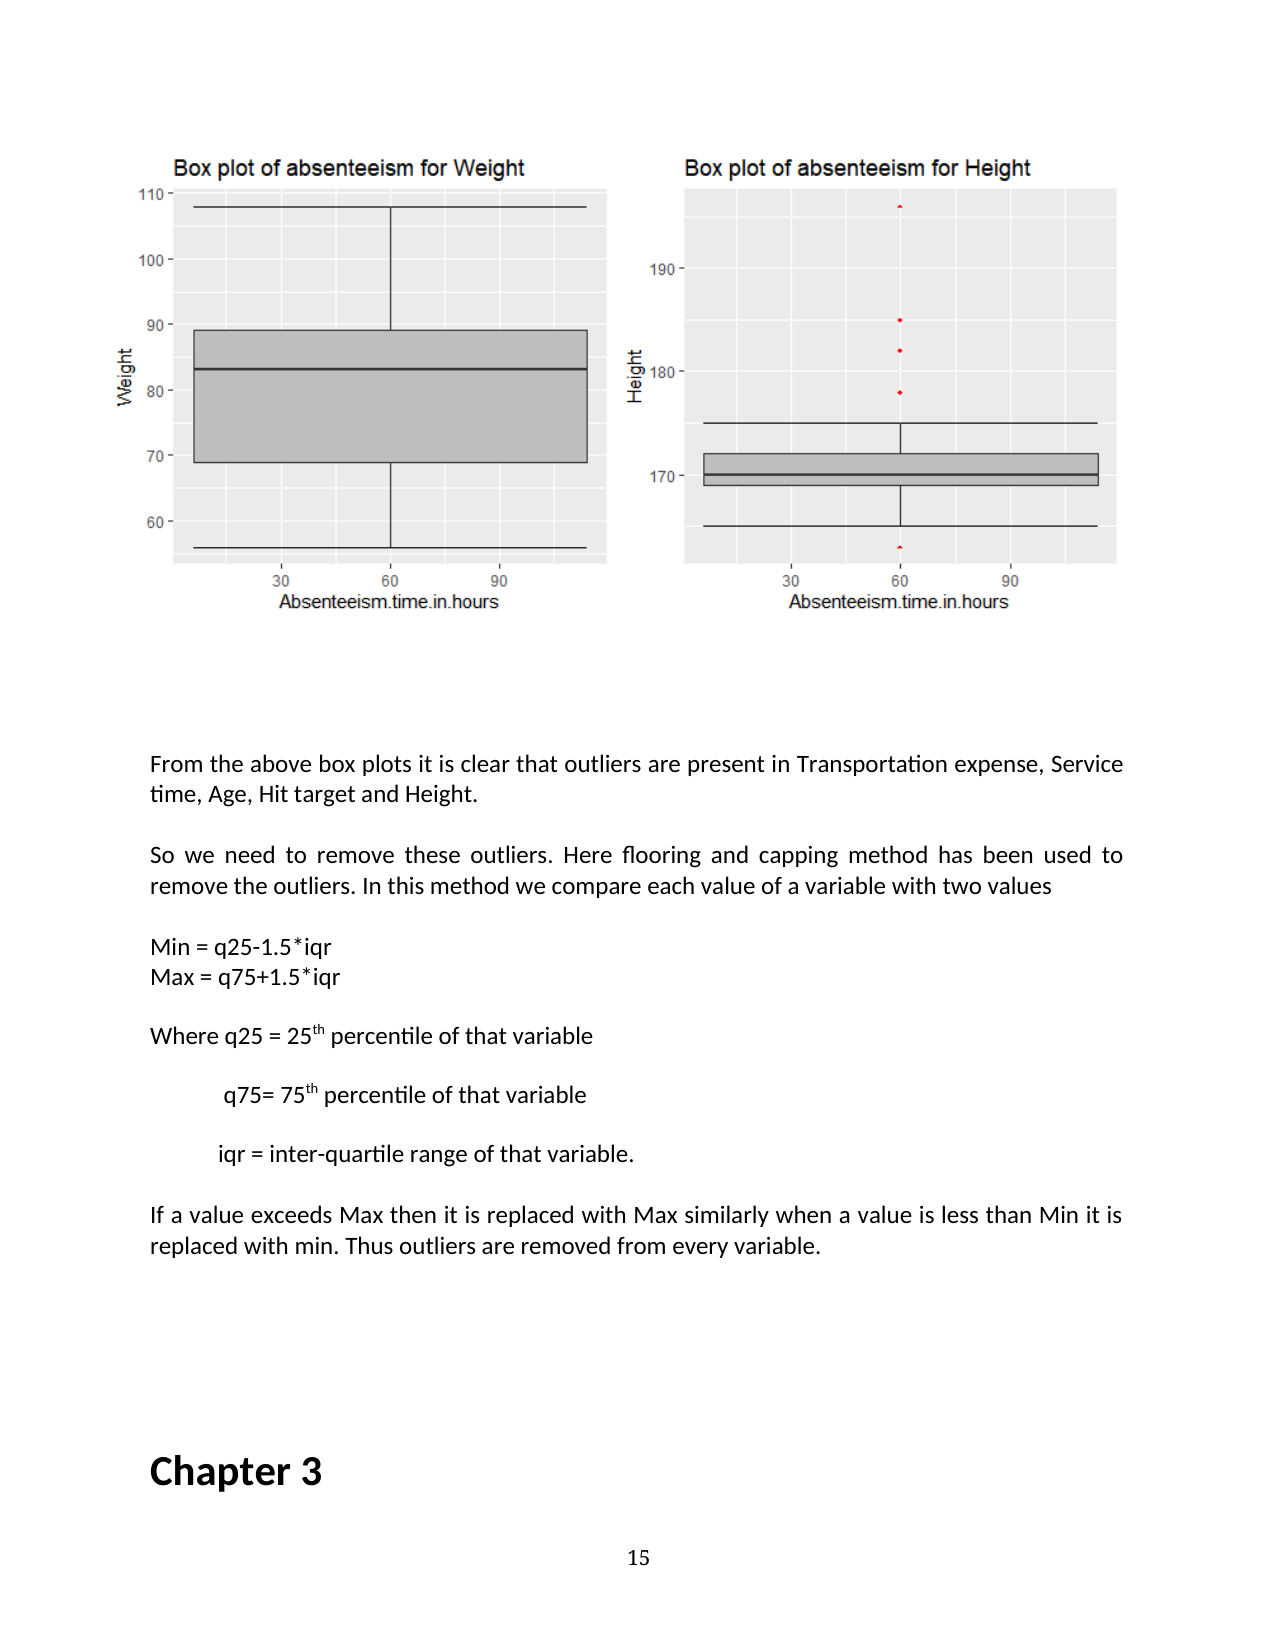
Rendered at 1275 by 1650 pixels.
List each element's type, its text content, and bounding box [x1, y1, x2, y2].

text From the above box plots it is clear that outliers are present in Transportation expense, Service time, Age, Hit target and Height. [150, 748, 1125, 809]
text Min = q25-1.5*iqr [150, 931, 1125, 961]
text Max = q75+1.5*iqr [150, 961, 1125, 992]
text So we need to remove these outliers. Here flooring and capping method has been used to remove the outliers. In this method we compare each value of a variable with two values [150, 839, 1125, 900]
text Where q25 = 25th percentile of that variable [150, 1020, 1125, 1051]
picture [106, 148, 1127, 621]
text q75= 75th percentile of that variable [150, 1079, 1125, 1110]
text If a value exceeds Max then it is replaced with Max similarly when a value is less than Min it is replaced with min. Thus outliers are removed from every variable. [150, 1199, 1125, 1260]
text Chapter 3 [150, 1443, 1125, 1496]
text iqr = inter-quartile range of that variable. [150, 1138, 1125, 1169]
